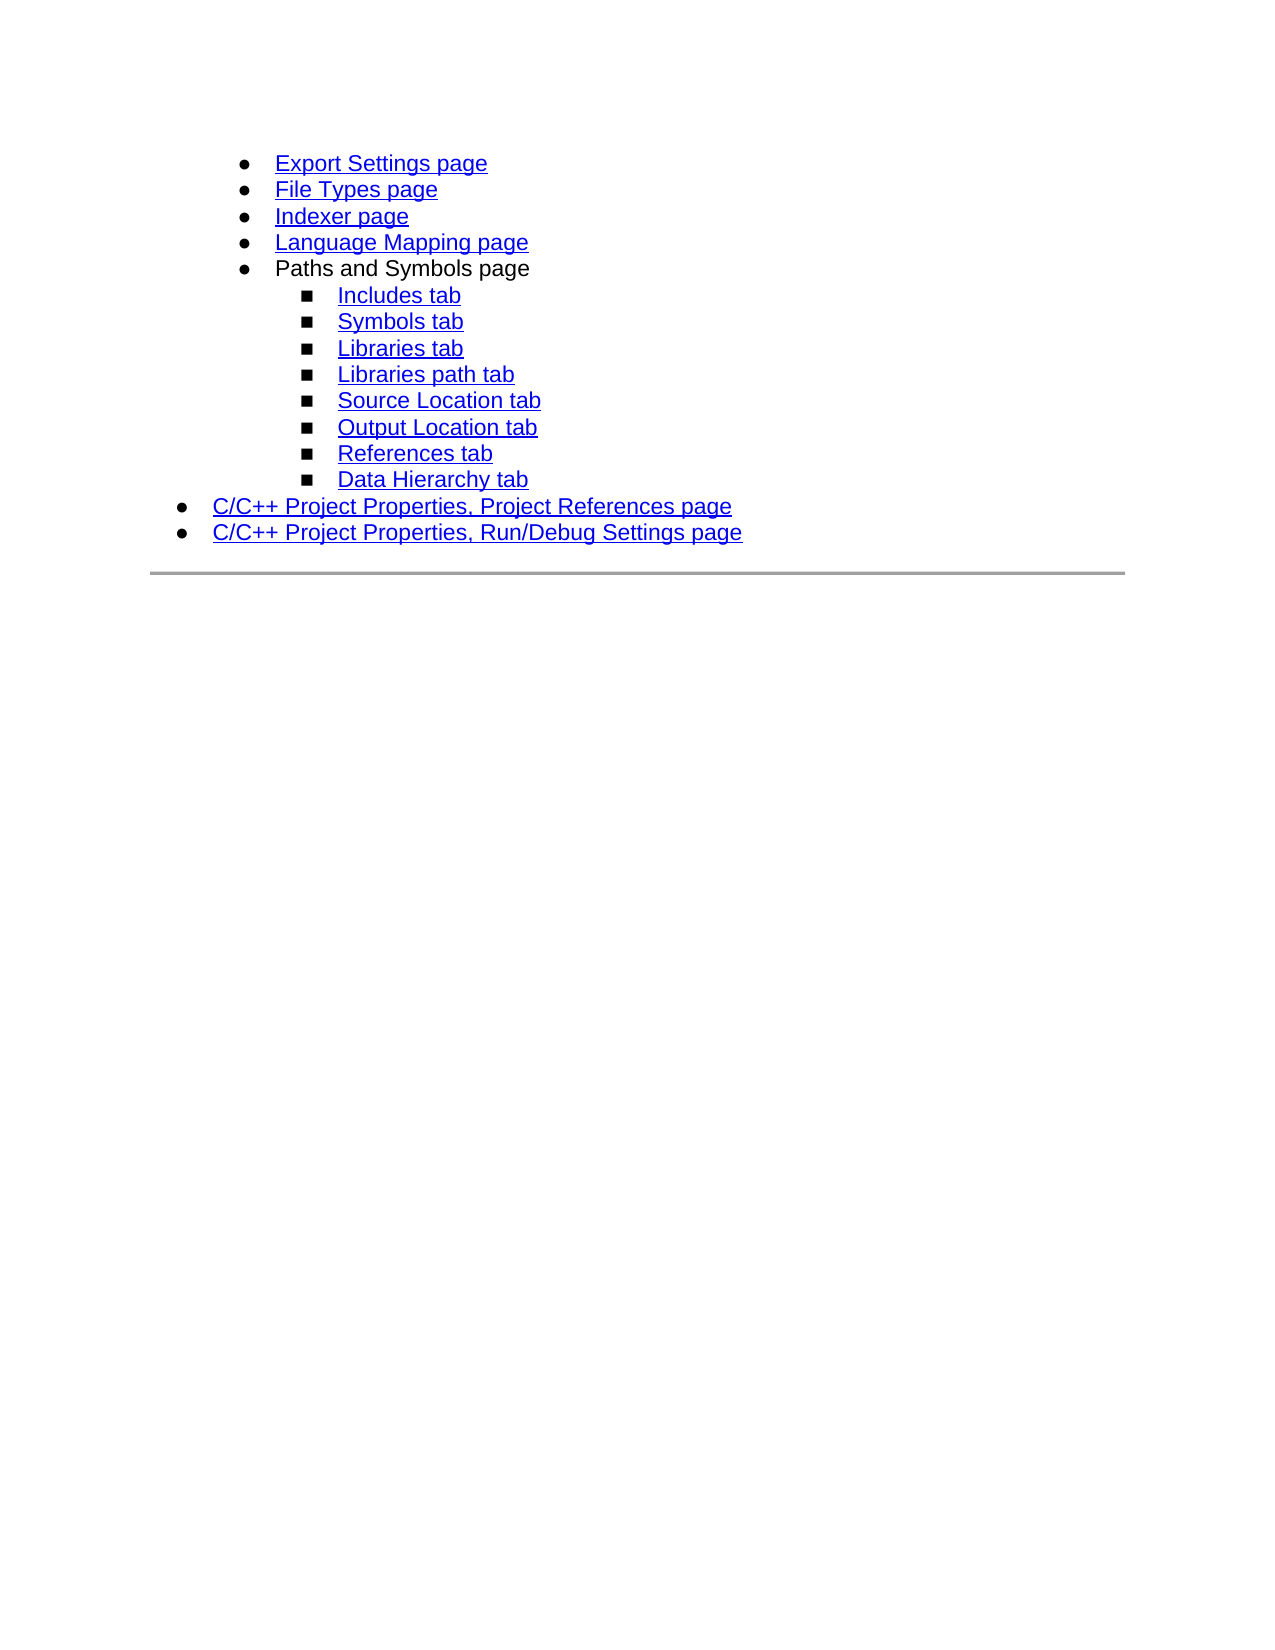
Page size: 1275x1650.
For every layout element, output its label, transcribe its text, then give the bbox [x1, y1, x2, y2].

list Export Settings page [237, 150, 1125, 176]
list Source Location tab [300, 387, 1125, 413]
list C/C++ Project Properties, Run/Debug Settings page [175, 519, 1125, 545]
list Data Hierarchy tab [300, 466, 1125, 493]
list Indexer page [237, 203, 1125, 229]
list Output Location tab [300, 413, 1125, 440]
list Language Mapping page [237, 229, 1125, 255]
list C/C++ Project Properties, Project References page [175, 493, 1125, 519]
list Includes tab [300, 282, 1125, 308]
list Libraries path tab [300, 361, 1125, 387]
list Paths and Symbols page [237, 255, 1125, 282]
list File Types page [237, 176, 1125, 203]
list Symbols tab [300, 308, 1125, 334]
list Libraries tab [300, 334, 1125, 361]
list References tab [300, 440, 1125, 466]
